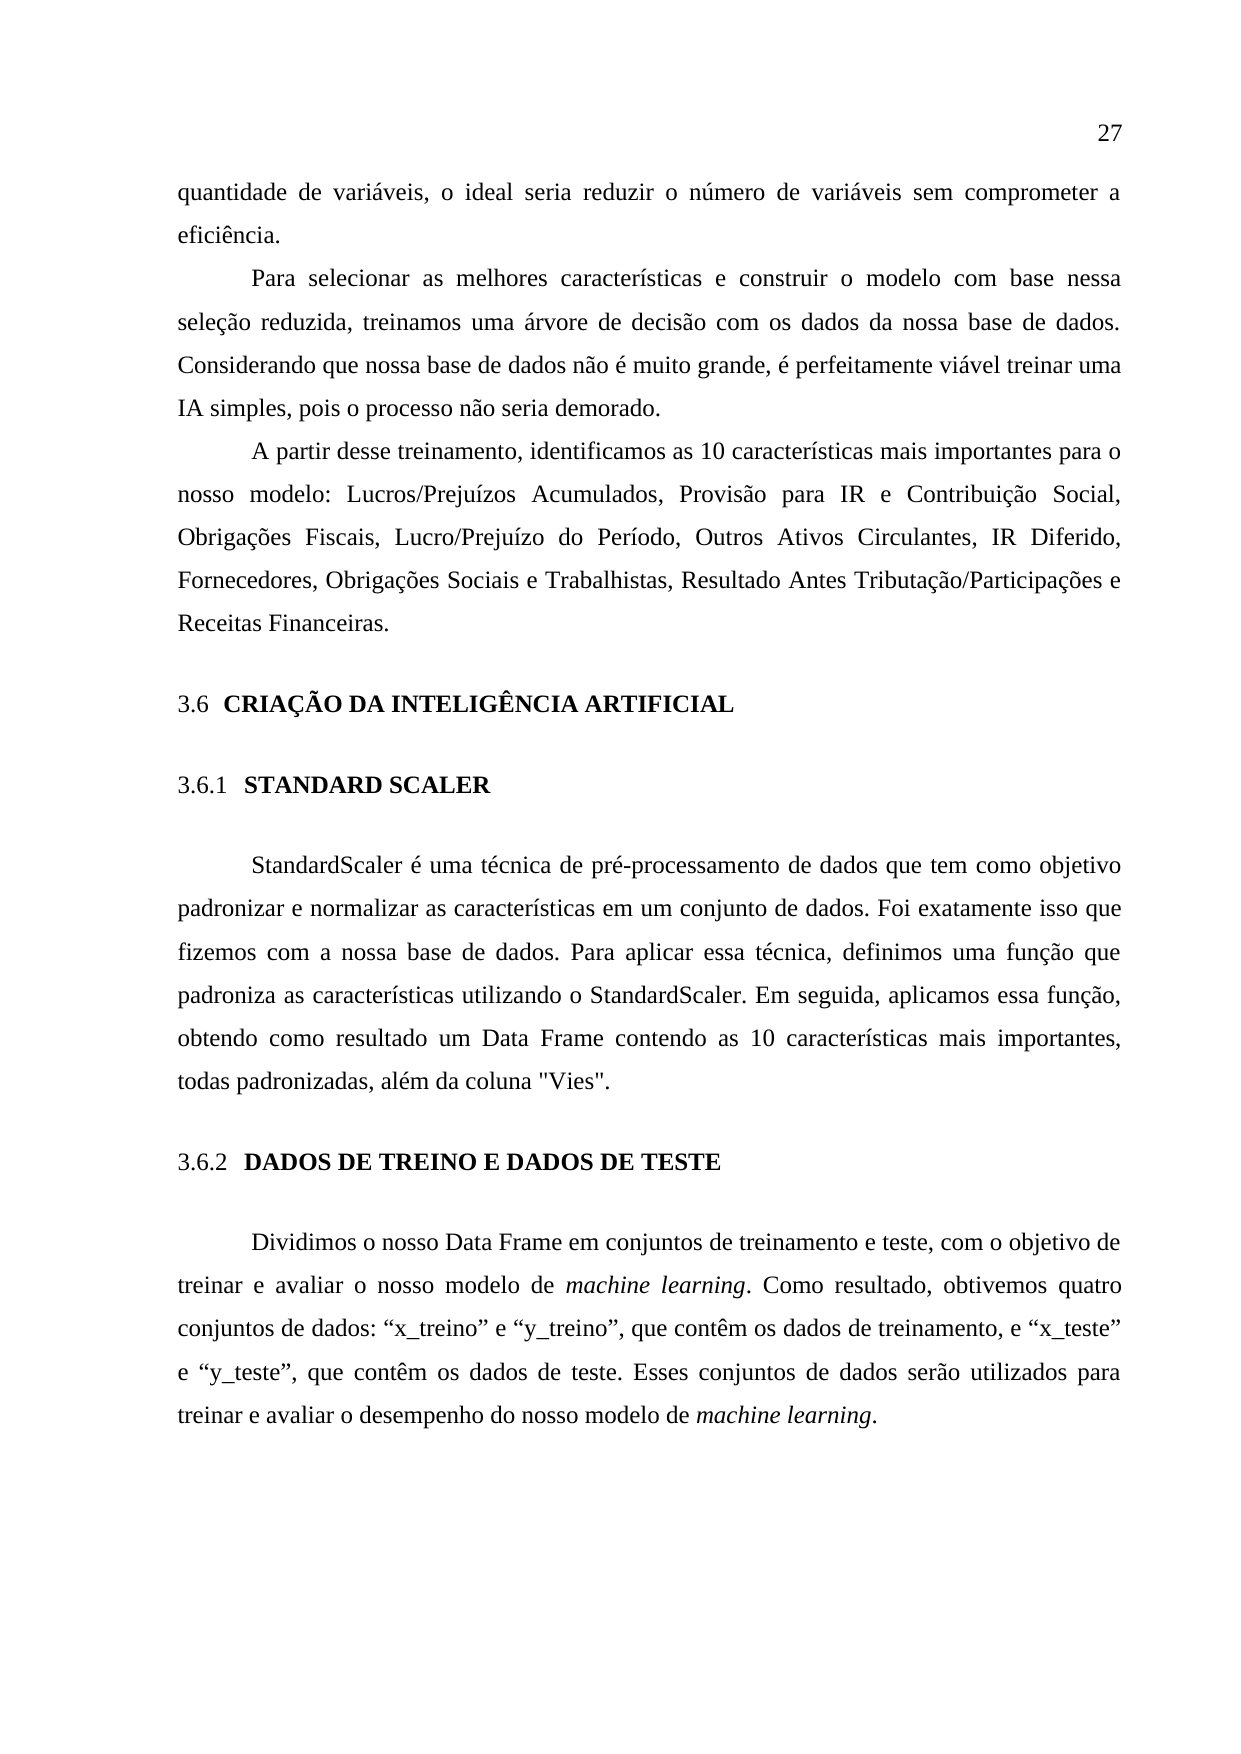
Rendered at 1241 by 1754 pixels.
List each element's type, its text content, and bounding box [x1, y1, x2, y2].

text StandardScaler é uma técnica de pré-processamento de dados que tem como objetivo padronizar e normalizar as características em um conjunto de dados. Foi exatamente isso que fizemos com a nossa base de dados. Para aplicar essa técnica, definimos uma função que padroniza as características utilizando o StandardScaler. Em seguida, aplicamos essa função, obtendo como resultado um Data Frame contendo as 10 características mais importantes, todas padronizadas, além da coluna "Vies". [177, 850, 1122, 1095]
text A partir desse treinamento, identificamos as 10 características mais importantes para o nosso modelo: Lucros/Prejuízos Acumulados, Provisão para IR e Contribuição Social, Obrigações Fiscais, Lucro/Prejuízo do Período, Outros Ativos Circulantes, IR Diferido, Fornecedores, Obrigações Sociais e Trabalhistas, Resultado Antes Tributação/Participações e Receitas Financeiras. [177, 436, 1122, 637]
title Criação da Inteligência Artificial [177, 689, 1122, 718]
title Standard Scaler [177, 770, 1122, 798]
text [177, 177, 1122, 249]
title Dados de Treino e Dados de Teste [177, 1147, 1122, 1175]
text Para selecionar as melhores características e construir o modelo com base nessa seleção reduzida, treinamos uma árvore de decisão com os dados da nossa base de dados. Considerando que nossa base de dados não é muito grande, é perfeitamente viável treinar uma IA simples, pois o processo não seria demorado. [177, 263, 1122, 422]
text Dividimos o nosso Data Frame em conjuntos de treinamento e teste, com o objetivo de treinar e avaliar o nosso modelo de machine learning. Como resultado, obtivemos quatro conjuntos de dados: “x_treino” e “y_treino”, que contêm os dados de treinamento, e “x_teste” e “y_teste”, que contêm os dados de teste. Esses conjuntos de dados serão utilizados para treinar e avaliar o desempenho do nosso modelo de machine learning. [177, 1227, 1122, 1428]
